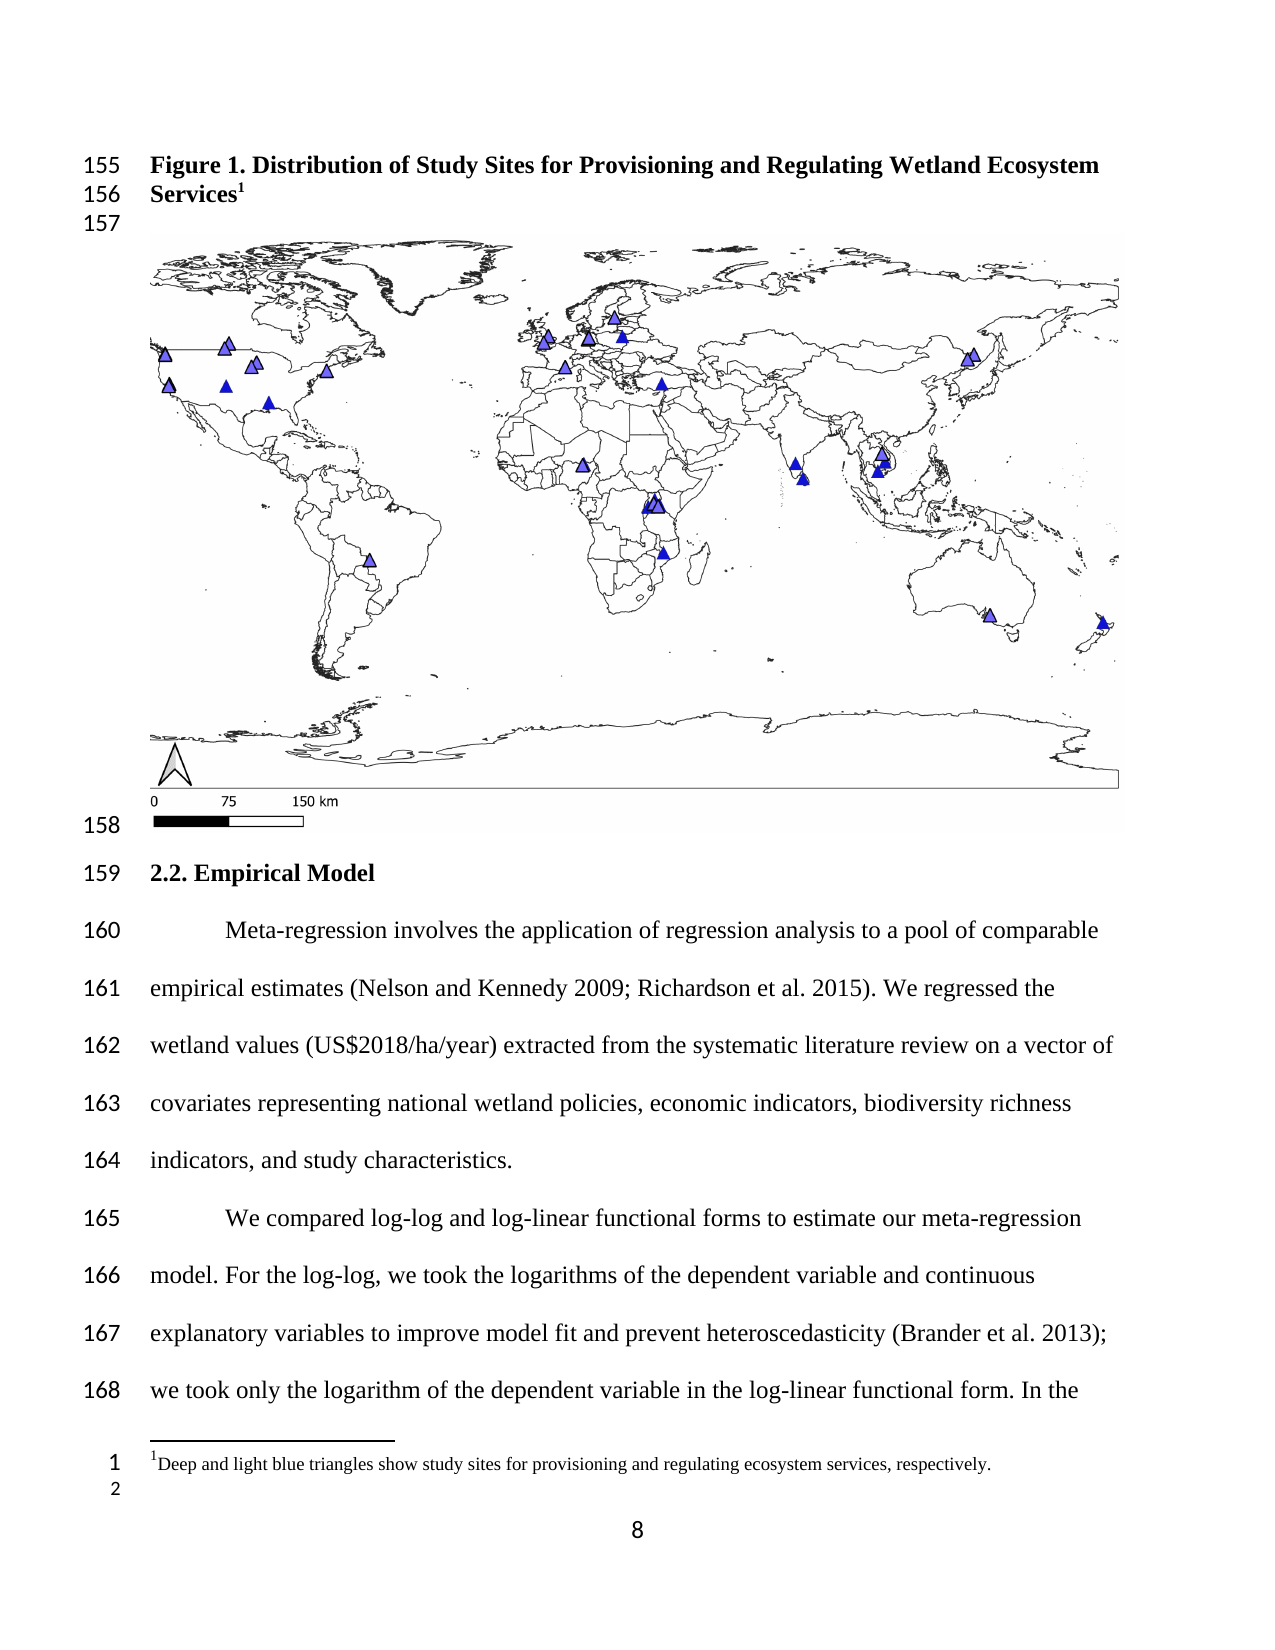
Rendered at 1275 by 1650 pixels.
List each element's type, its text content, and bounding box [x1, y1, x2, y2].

text 2.2. Empirical Model [150, 858, 1125, 887]
text Meta-regression involves the application of regression analysis to a pool of comparable empirical estimates (Nelson and Kennedy 2009; Richardson et al. 2015). We regressed the wetland values (US$2018/ha/year) extracted from the systematic literature review on a vector of covariates representing national wetland policies, economic indicators, biodiversity richness indicators, and study characteristics. [150, 916, 1125, 1174]
picture [150, 233, 1125, 833]
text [150, 1203, 1125, 1404]
text Figure 1. Distribution of Study Sites for Provisioning and Regulating Wetland Ecosystem Services [150, 150, 1125, 207]
